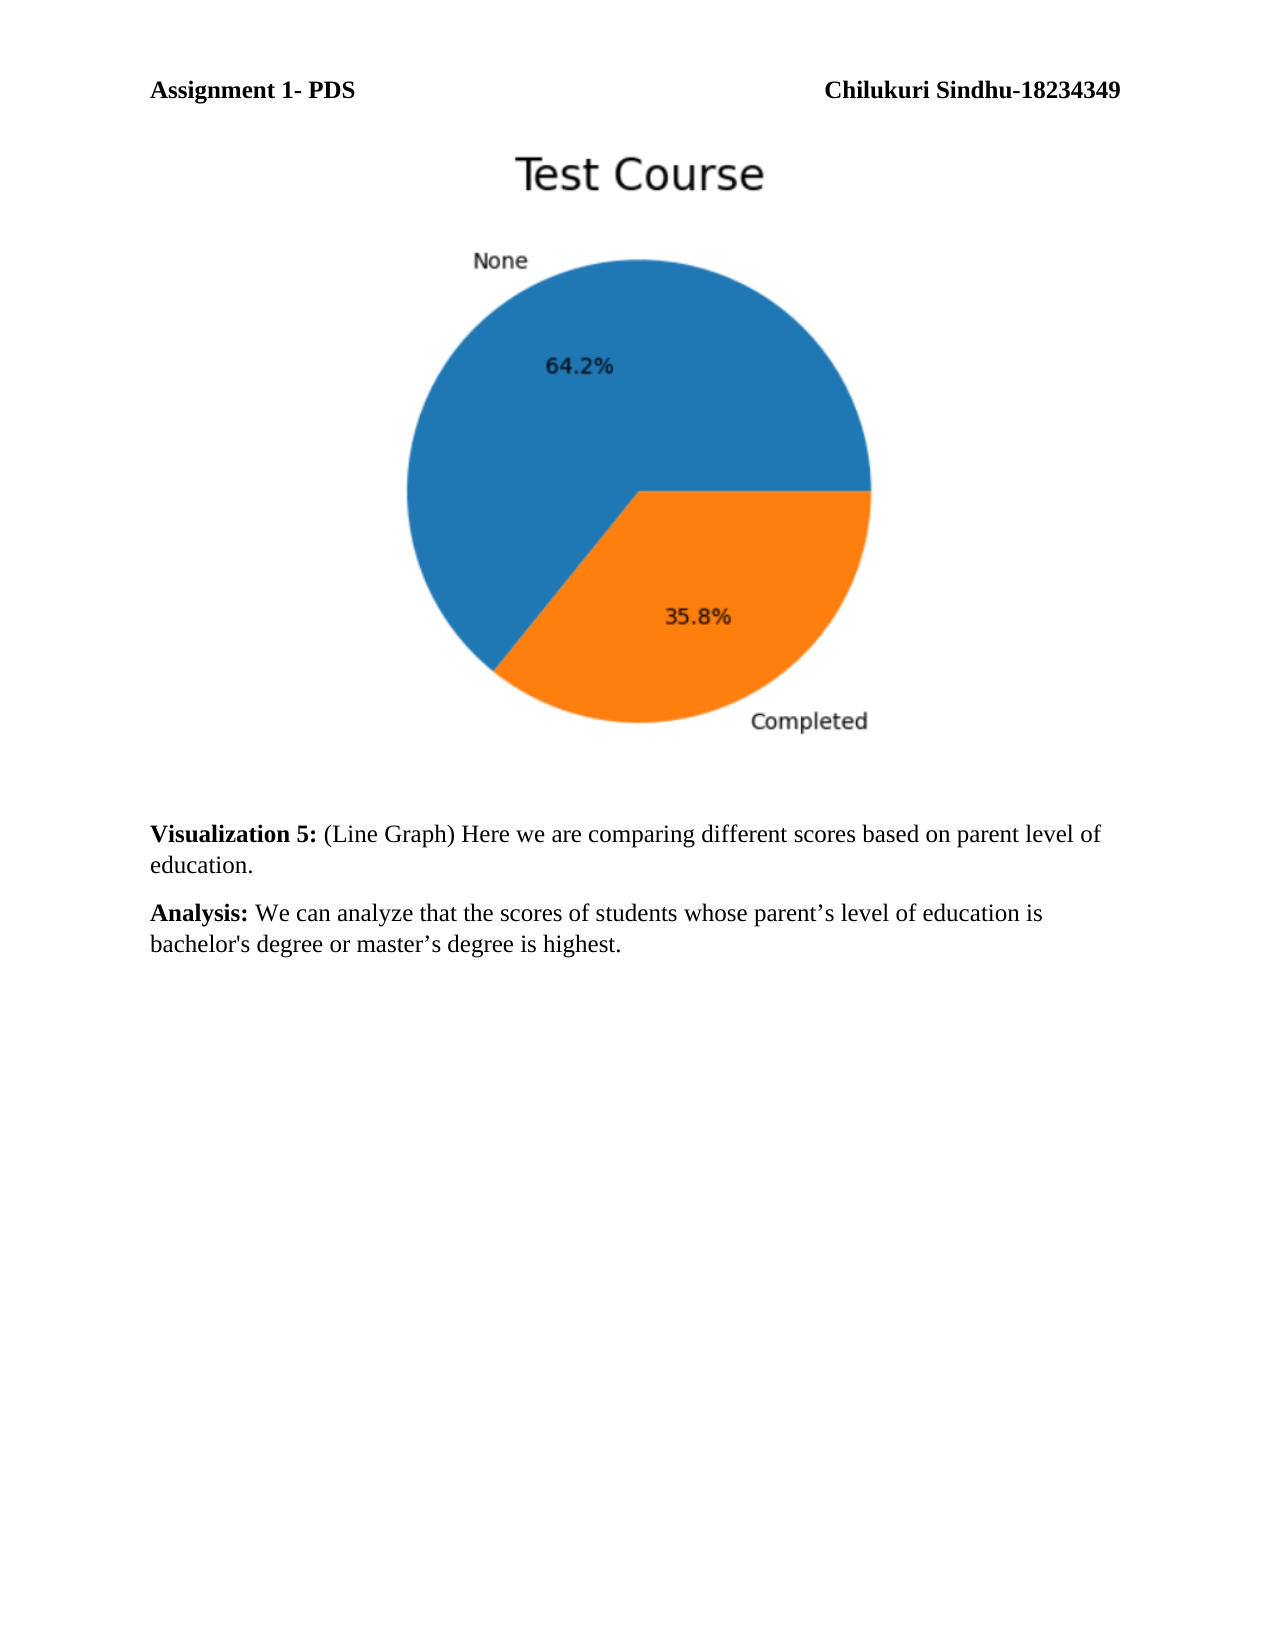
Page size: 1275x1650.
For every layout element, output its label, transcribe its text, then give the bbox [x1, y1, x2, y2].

picture [331, 150, 944, 754]
text Analysis: We can analyze that the scores of students whose parent’s level of education is bachelor's degree or master’s degree is highest. [150, 898, 1125, 958]
text Visualization 5: (Line Graph) Here we are comparing different scores based on parent level of education. [150, 819, 1125, 879]
